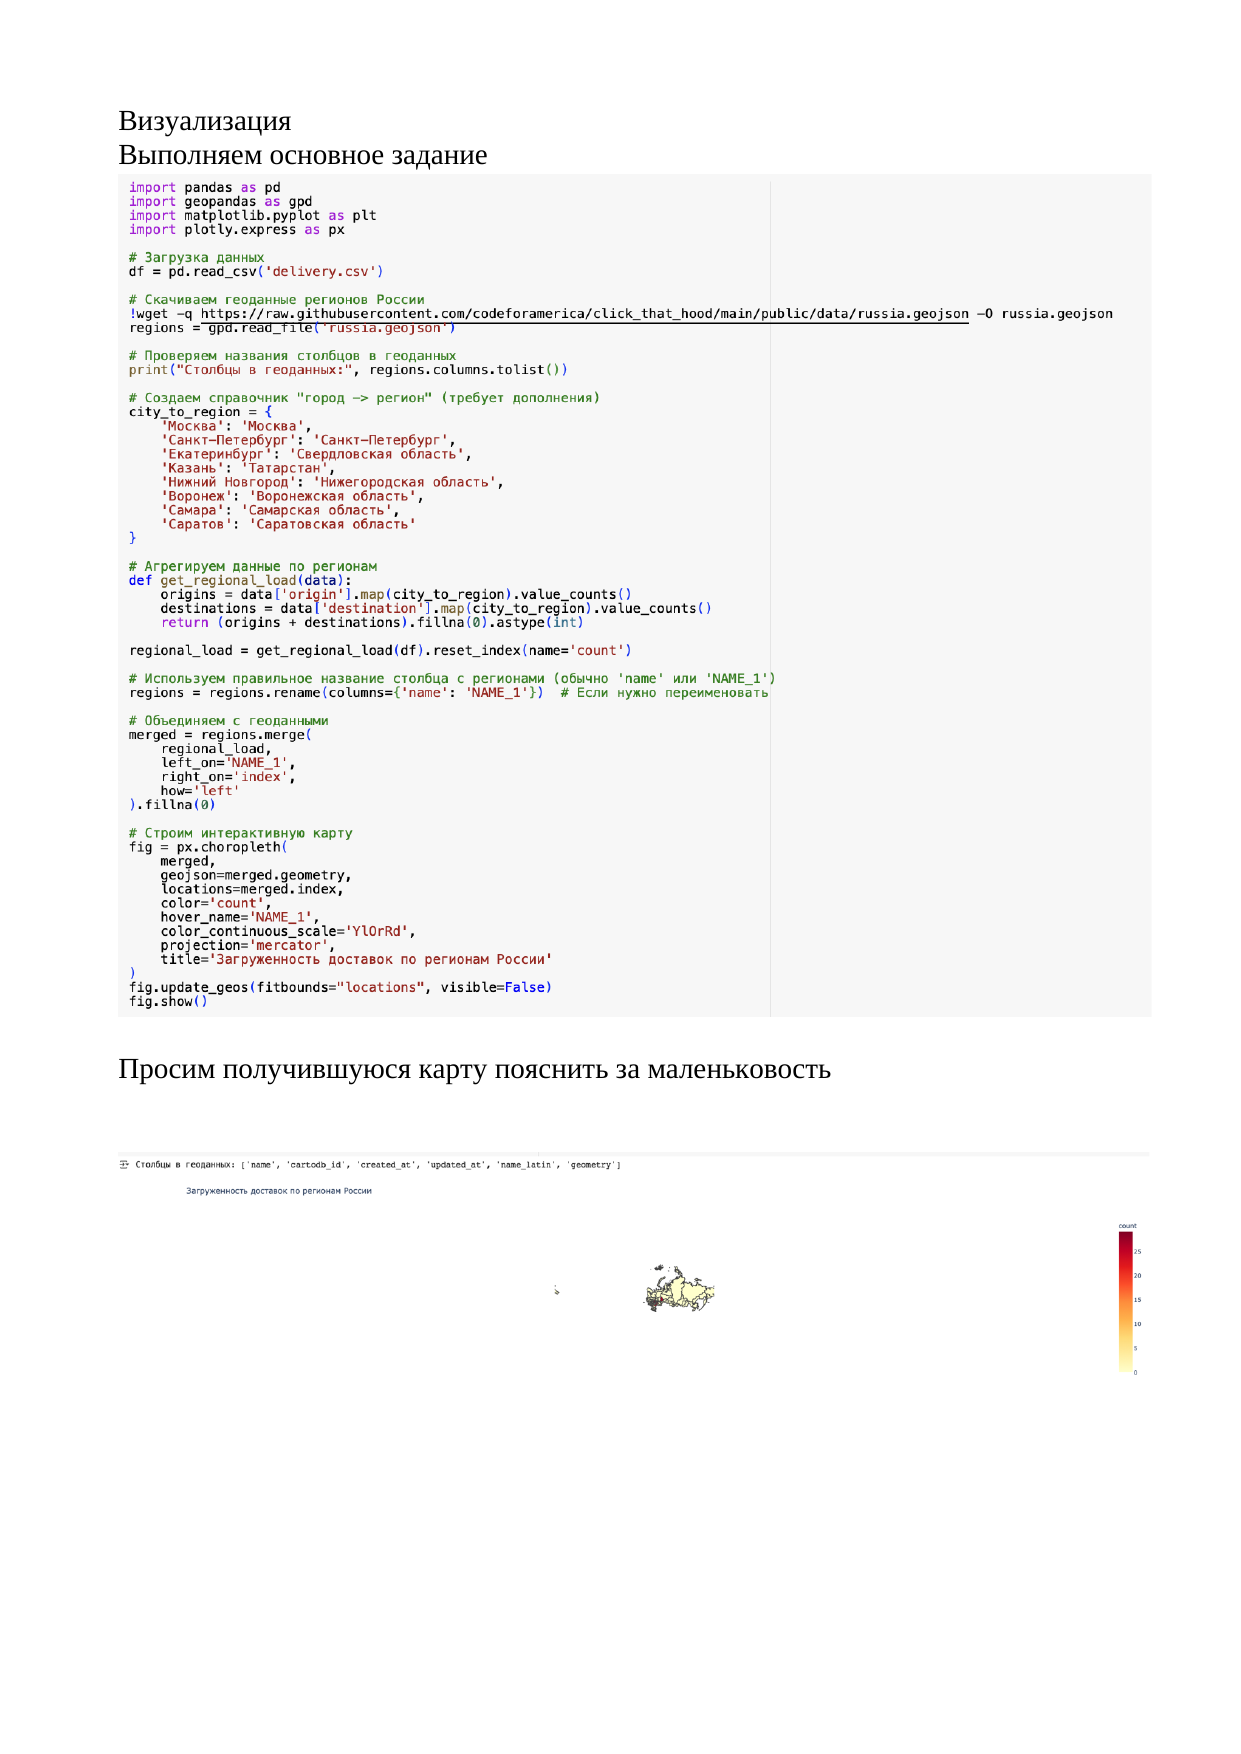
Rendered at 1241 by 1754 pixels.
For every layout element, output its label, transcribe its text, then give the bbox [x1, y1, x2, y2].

text Выполняем основное задание [118, 137, 1152, 170]
picture [118, 1152, 1152, 1400]
text Просим получившуюся карту пояснить за маленьковость [118, 1052, 1152, 1085]
picture [118, 170, 1152, 1018]
text Визуализация [118, 103, 1152, 137]
